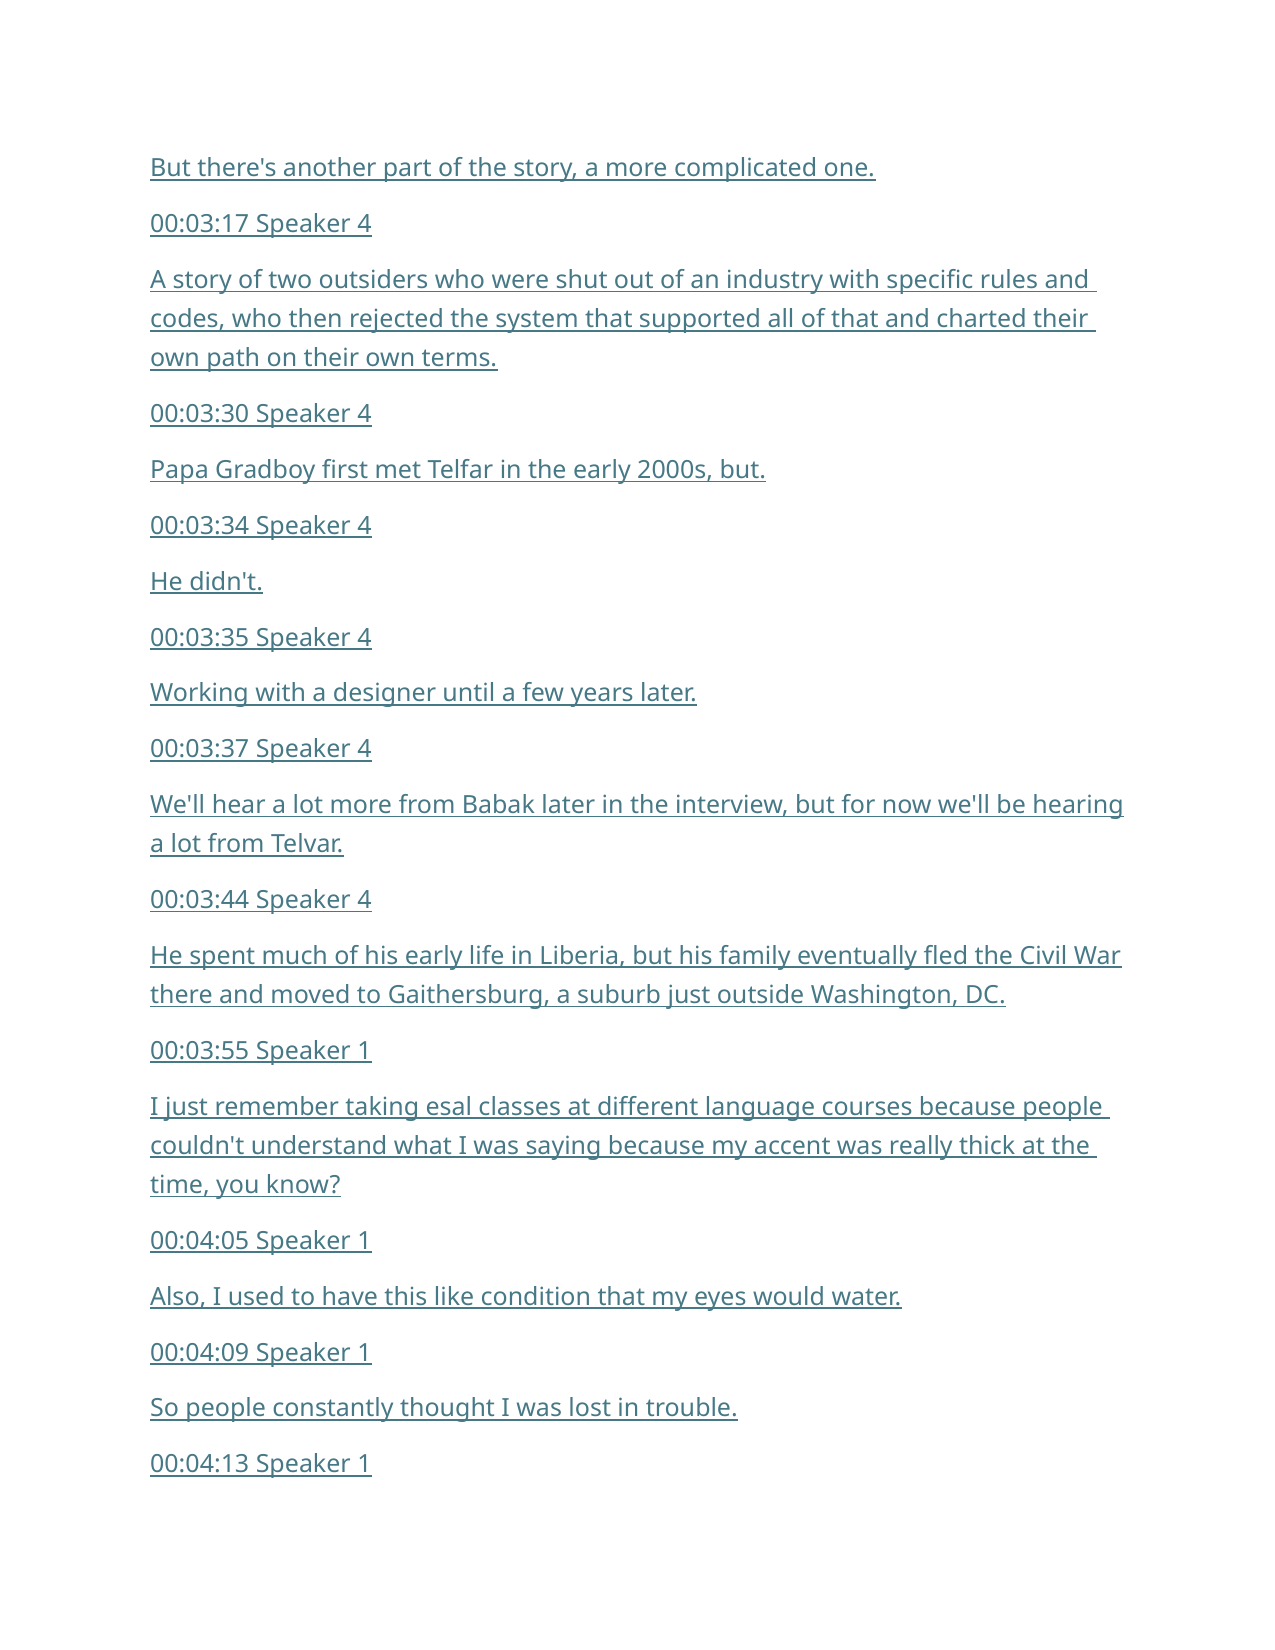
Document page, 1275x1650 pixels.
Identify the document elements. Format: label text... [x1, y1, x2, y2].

text But there's another part of the story, a more complicated one. [150, 150, 1125, 184]
text 00:04:05 Speaker 1 [150, 1222, 1125, 1257]
text 00:03:55 Speaker 1 [150, 1032, 1125, 1067]
text 00:03:17 Speaker 4 [150, 206, 1125, 240]
text So people constantly thought I was lost in trouble. [150, 1390, 1125, 1424]
text 00:03:34 Speaker 4 [150, 507, 1125, 542]
text 00:03:44 Speaker 4 [150, 882, 1125, 916]
text 00:04:09 Speaker 1 [150, 1334, 1125, 1368]
text 00:03:37 Speaker 4 [150, 731, 1125, 765]
text He didn't. [150, 563, 1125, 597]
text We'll hear a lot more from Babak later in the interview, but for now we'll be hearing a lot from Telvar. [150, 787, 1125, 860]
text I just remember taking esal classes at different language courses because people couldn't understand what I was saying because my accent was really thick at the time, you know? [150, 1088, 1125, 1201]
text Working with a designer until a few years later. [150, 675, 1125, 709]
text 00:04:13 Speaker 1 [150, 1446, 1125, 1480]
text Also, I used to have this like condition that my eyes would water. [150, 1278, 1125, 1312]
text Papa Gradboy first met Telfar in the early 2000s, but. [150, 452, 1125, 486]
text 00:03:30 Speaker 4 [150, 396, 1125, 430]
text He spent much of his early life in Liberia, but his family eventually fled the Civil War there and moved to Gaithersburg, a suburb just outside Washington, DC. [150, 937, 1125, 1011]
text A story of two outsiders who were shut out of an industry with specific rules and codes, who then rejected the system that supported all of that and charted their own path on their own terms. [150, 262, 1125, 374]
text 00:03:35 Speaker 4 [150, 619, 1125, 653]
